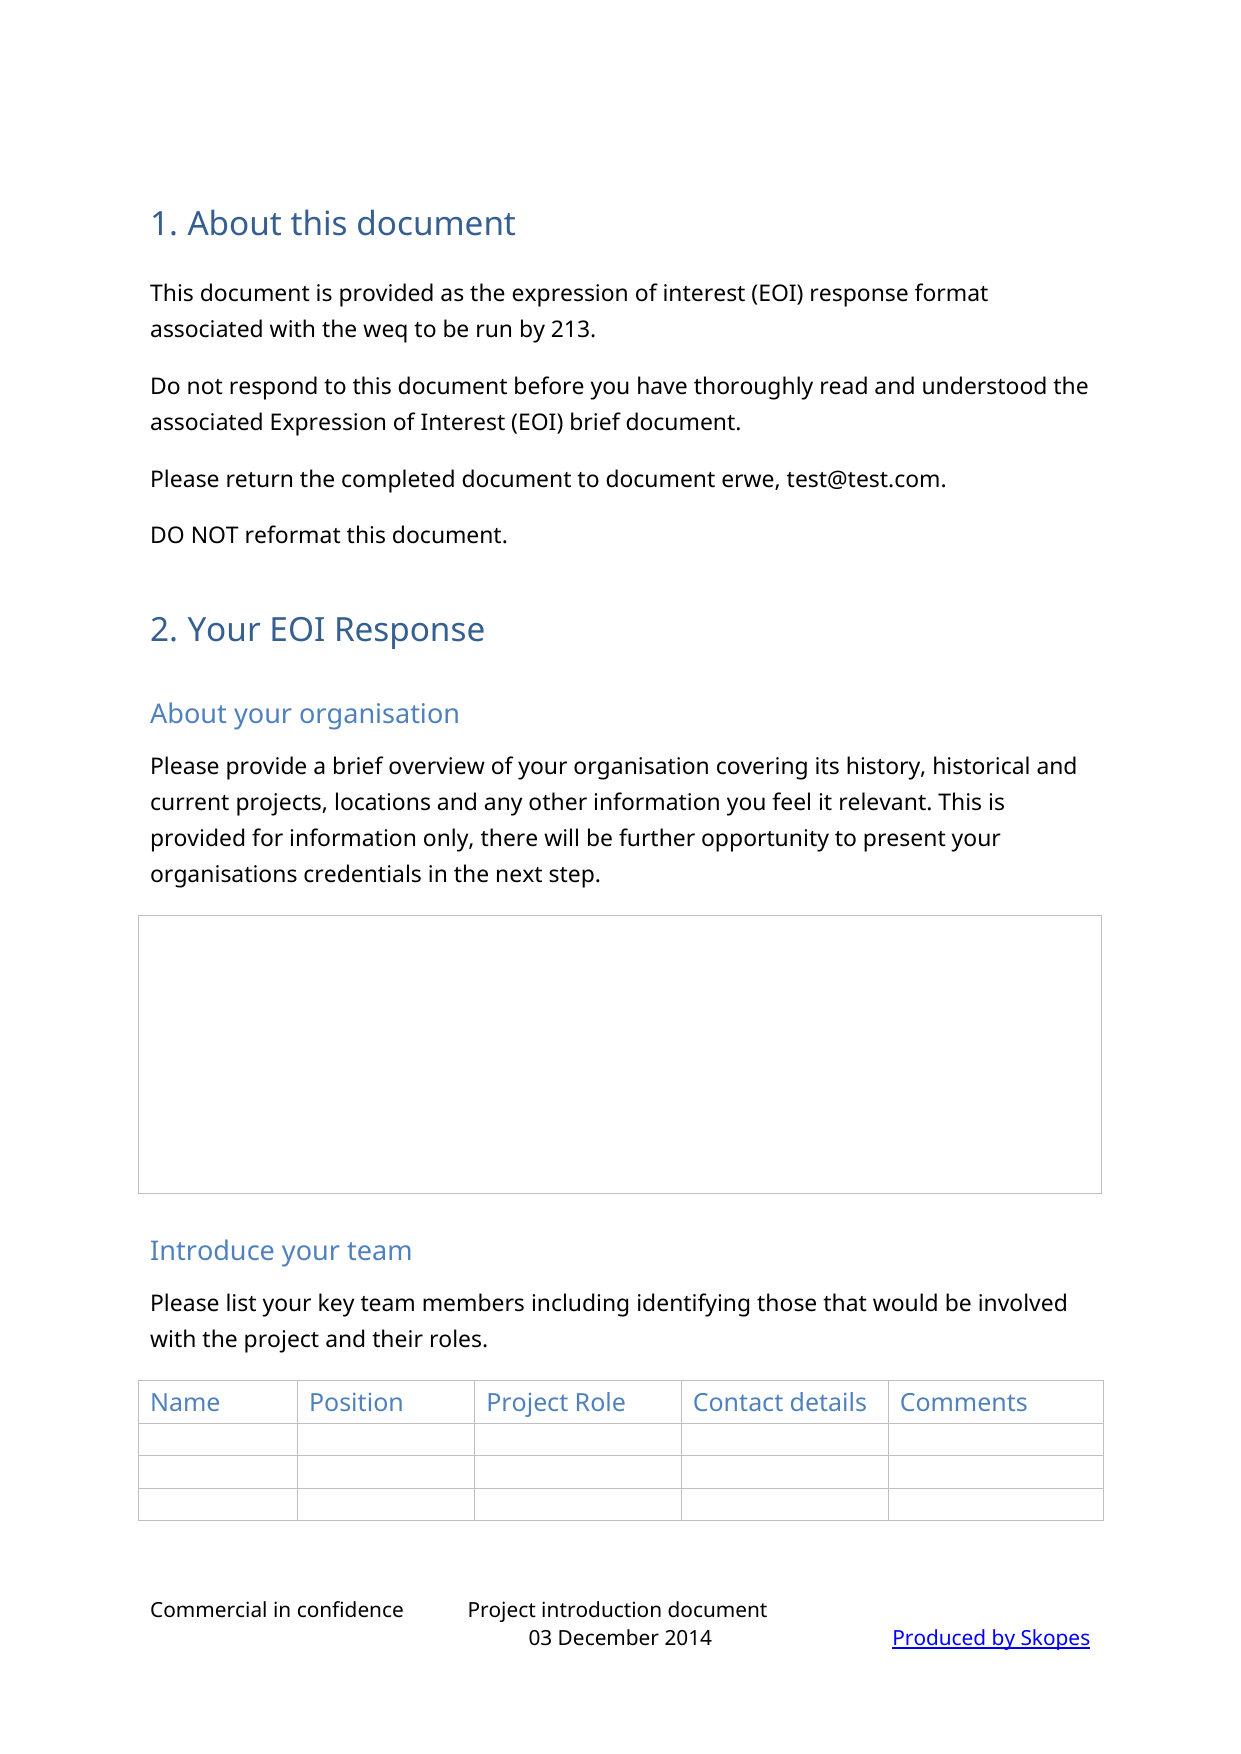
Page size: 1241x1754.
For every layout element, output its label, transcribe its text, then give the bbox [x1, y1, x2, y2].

text Please provide a brief overview of your organisation covering its history, historical and current projects, locations and any other information you feel it relevant. This is provided for information only, there will be further opportunity to present your organisations credentials in the next step. [150, 750, 1090, 889]
text DO NOT reformat this document. [150, 519, 1090, 551]
table_cell [682, 1424, 888, 1455]
table_cell [889, 1424, 1103, 1455]
subtitle Introduce your team [150, 1232, 1090, 1269]
subtitle Your EOI Response [150, 605, 1090, 651]
table_cell [475, 1424, 681, 1455]
text Do not respond to this document before you have thoroughly read and understood the associated Expression of Interest (EOI) brief document. [150, 370, 1090, 437]
table_cell [298, 1489, 474, 1520]
text Please list your key team members including identifying those that would be involved with the project and their roles. [150, 1287, 1090, 1354]
table_cell [889, 1456, 1103, 1488]
table_header Position [298, 1381, 474, 1423]
table_cell [298, 1456, 474, 1488]
table_cell [139, 1424, 297, 1455]
table_header Comments [889, 1381, 1103, 1423]
table_cell [682, 1456, 888, 1488]
text Please return the completed document to document erwe, test@test.com. [150, 463, 1090, 494]
table_cell [475, 1489, 681, 1520]
subtitle About your organisation [150, 695, 1090, 732]
table_header [139, 916, 1101, 1193]
table_cell [139, 1456, 297, 1488]
table_cell [298, 1424, 474, 1455]
table_header Contact details [682, 1381, 888, 1423]
table_header Project Role [475, 1381, 681, 1423]
table_cell [889, 1489, 1103, 1520]
table_header Name [139, 1381, 297, 1423]
subtitle About this document [150, 200, 1090, 245]
table_cell [682, 1489, 888, 1520]
table_cell [475, 1456, 681, 1488]
table_cell [139, 1489, 297, 1520]
text This document is provided as the expression of interest (EOI) response format associated with the weq to be run by 213. [150, 277, 1090, 344]
